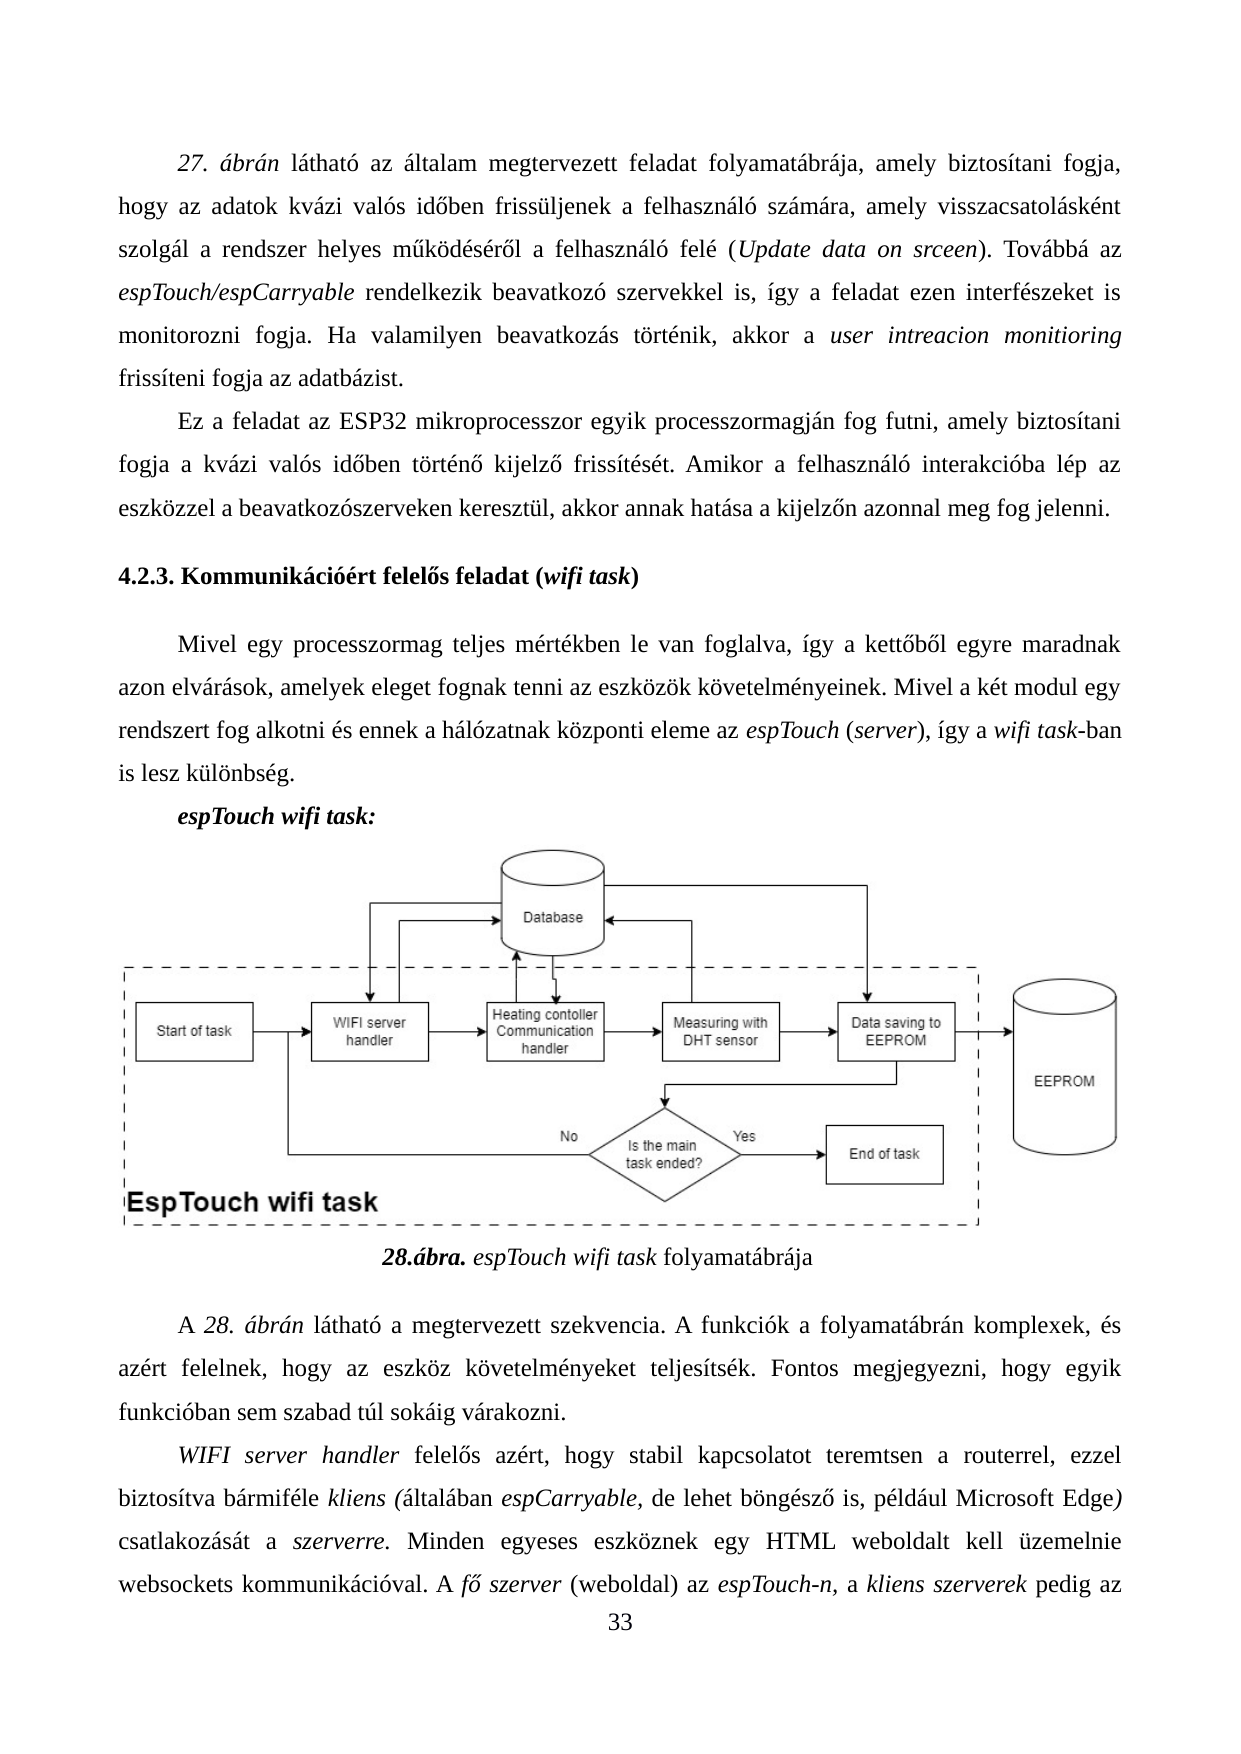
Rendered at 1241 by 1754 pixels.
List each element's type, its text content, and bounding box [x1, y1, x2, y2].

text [118, 1440, 1122, 1598]
subtitle 4.2.3. Kommunikációért felelős feladat (wifi task) [118, 561, 1122, 589]
picture [118, 844, 1123, 1228]
text Ez a feladat az ESP32 mikroprocesszor egyik processzormagján fog futni, amely biztosítani fogja a kvázi valós időben történő kijelző frissítését. Amikor a felhasználó interakcióba lép az eszközzel a beavatkozószerveken keresztül, akkor annak hatása a kijelzőn azonnal meg fog jelenni. [118, 406, 1122, 521]
text 27. ábrán látható az általam megtervezett feladat folyamatábrája, amely biztosítani fogja, hogy az adatok kvázi valós időben frissüljenek a felhasználó számára, amely visszacsatolásként szolgál a rendszer helyes működéséről a felhasználó felé (Update data on srceen). Továbbá az espTouch/espCarryable rendelkezik beavatkozó szervekkel is, így a feladat ezen interfészeket is monitorozni fogja. Ha valamilyen beavatkozás történik, akkor a user intreacion monitioring frissíteni fogja az adatbázist. [118, 148, 1122, 392]
text Mivel egy processzormag teljes mértékben le van foglalva, így a kettőből egyre maradnak azon elvárások, amelyek eleget fognak tenni az eszközök követelményeinek. Mivel a két modul egy rendszert fog alkotni és ennek a hálózatnak központi eleme az espTouch (server), így a wifi task-ban is lesz különbség. [118, 629, 1122, 787]
list espTouch wifi task folyamatábrája [118, 1242, 1122, 1271]
text espTouch wifi task: [118, 801, 1122, 830]
text A 28. ábrán látható a megtervezett szekvencia. A funkciók a folyamatábrán komplexek, és azért felelnek, hogy az eszköz követelményeket teljesítsék. Fontos megjegyezni, hogy egyik funkcióban sem szabad túl sokáig várakozni. [118, 1310, 1122, 1425]
